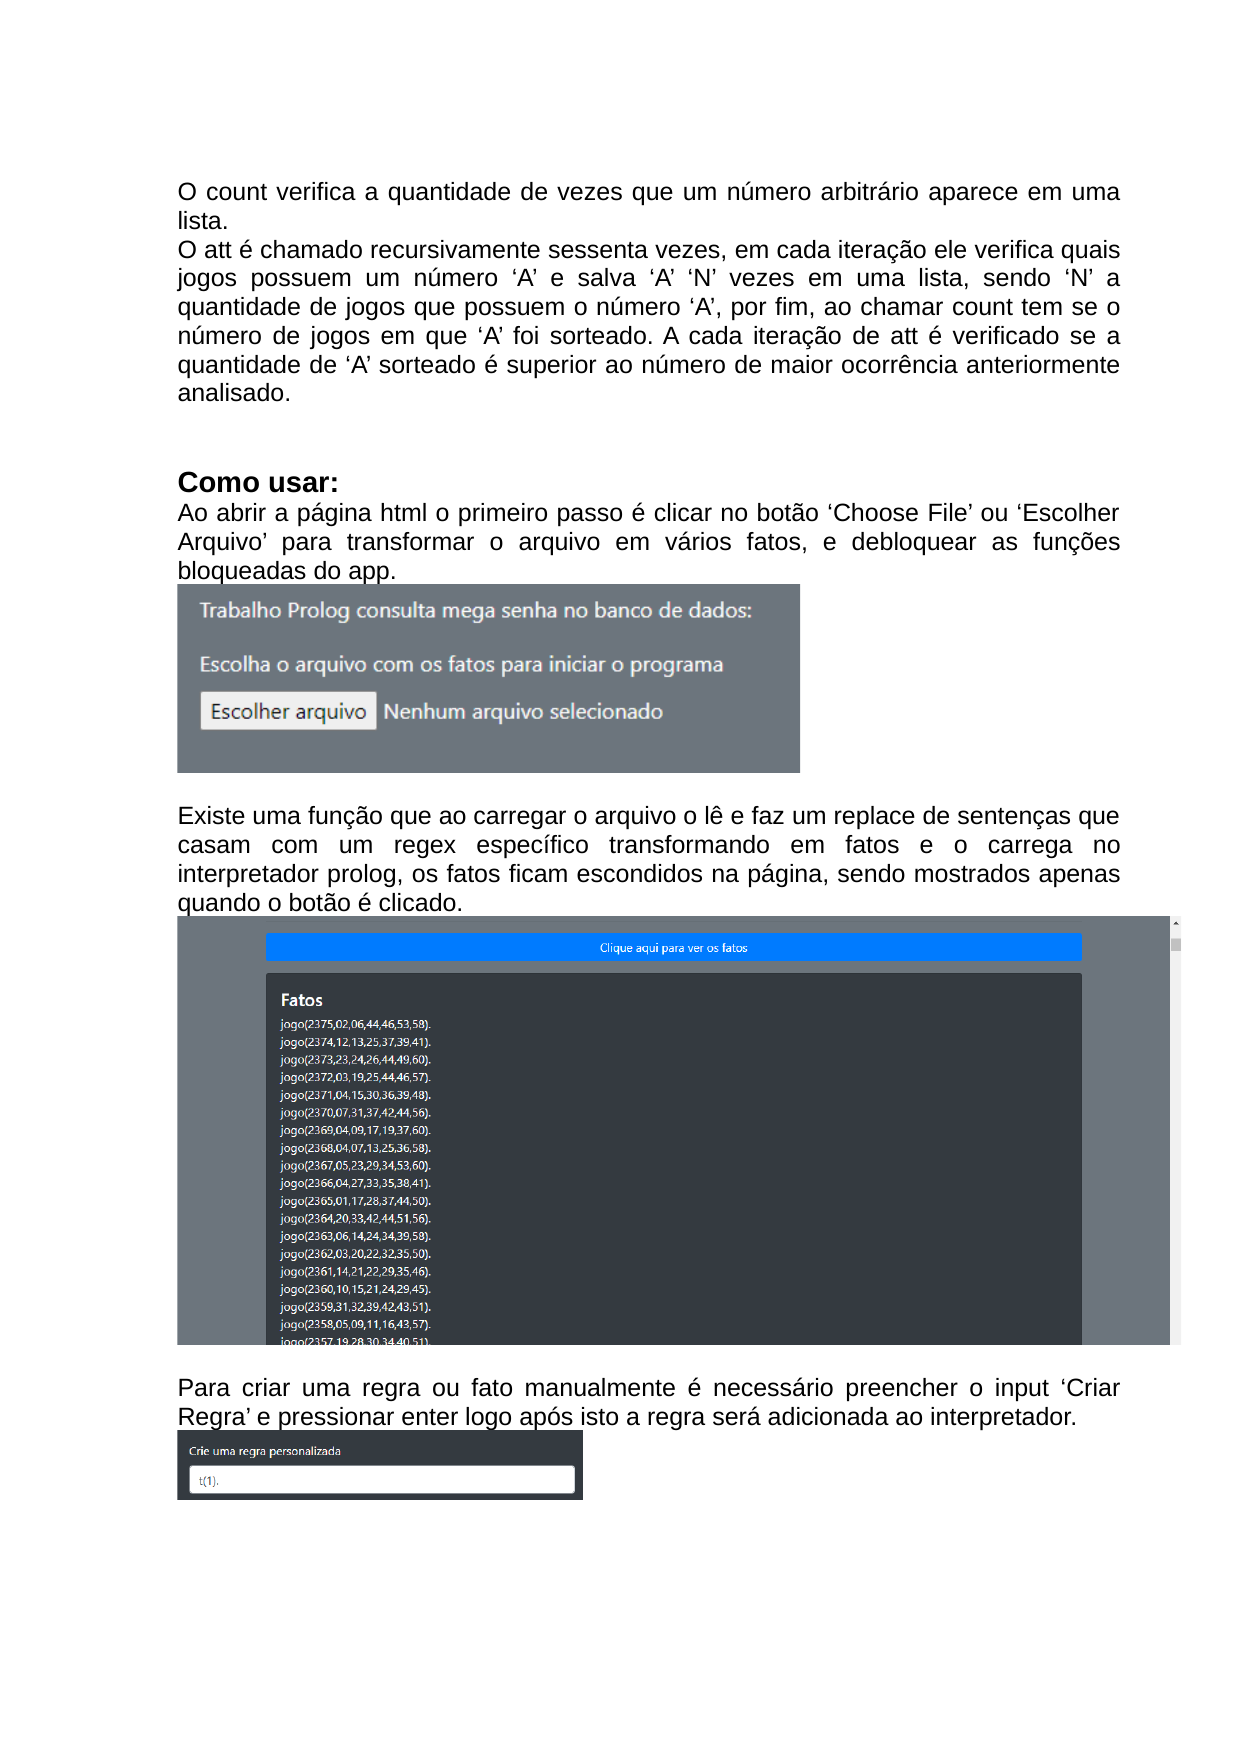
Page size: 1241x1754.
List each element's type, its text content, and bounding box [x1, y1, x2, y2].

text Como usar: [177, 465, 1122, 498]
text Existe uma função que ao carregar o arquivo o lê e faz um replace de sentenças que casam com um regex específico transformando em fatos e o carrega no interpretador prolog, os fatos ficam escondidos na página, sendo mostrados apenas quando o botão é clicado. [177, 801, 1122, 916]
picture [177, 916, 1182, 1345]
picture [177, 584, 801, 773]
picture [177, 1430, 583, 1500]
text O att é chamado recursivamente sessenta vezes, em cada iteração ele verifica quais jogos possuem um número ‘A’ e salva ‘A’ ‘N’ vezes em uma lista, sendo ‘N’ a quantidade de jogos que possuem o número ‘A’, por fim, ao chamar count tem se o número de jogos em que ‘A’ foi sorteado. A cada iteração de att é verificado se a quantidade de ‘A’ sorteado é superior ao número de maior ocorrência anteriormente analisado. [177, 235, 1122, 407]
text Para criar uma regra ou fato manualmente é necessário preencher o input ‘Criar Regra’ e pressionar enter logo após isto a regra será adicionada ao interpretador. [177, 1373, 1122, 1431]
text O count verifica a quantidade de vezes que um número arbitrário aparece em uma lista. [177, 177, 1122, 235]
text Ao abrir a página html o primeiro passo é clicar no botão ‘Choose File’ ou ‘Escolher Arquivo’ para transformar o arquivo em vários fatos, e debloquear as funções bloqueadas do app. [177, 498, 1122, 584]
